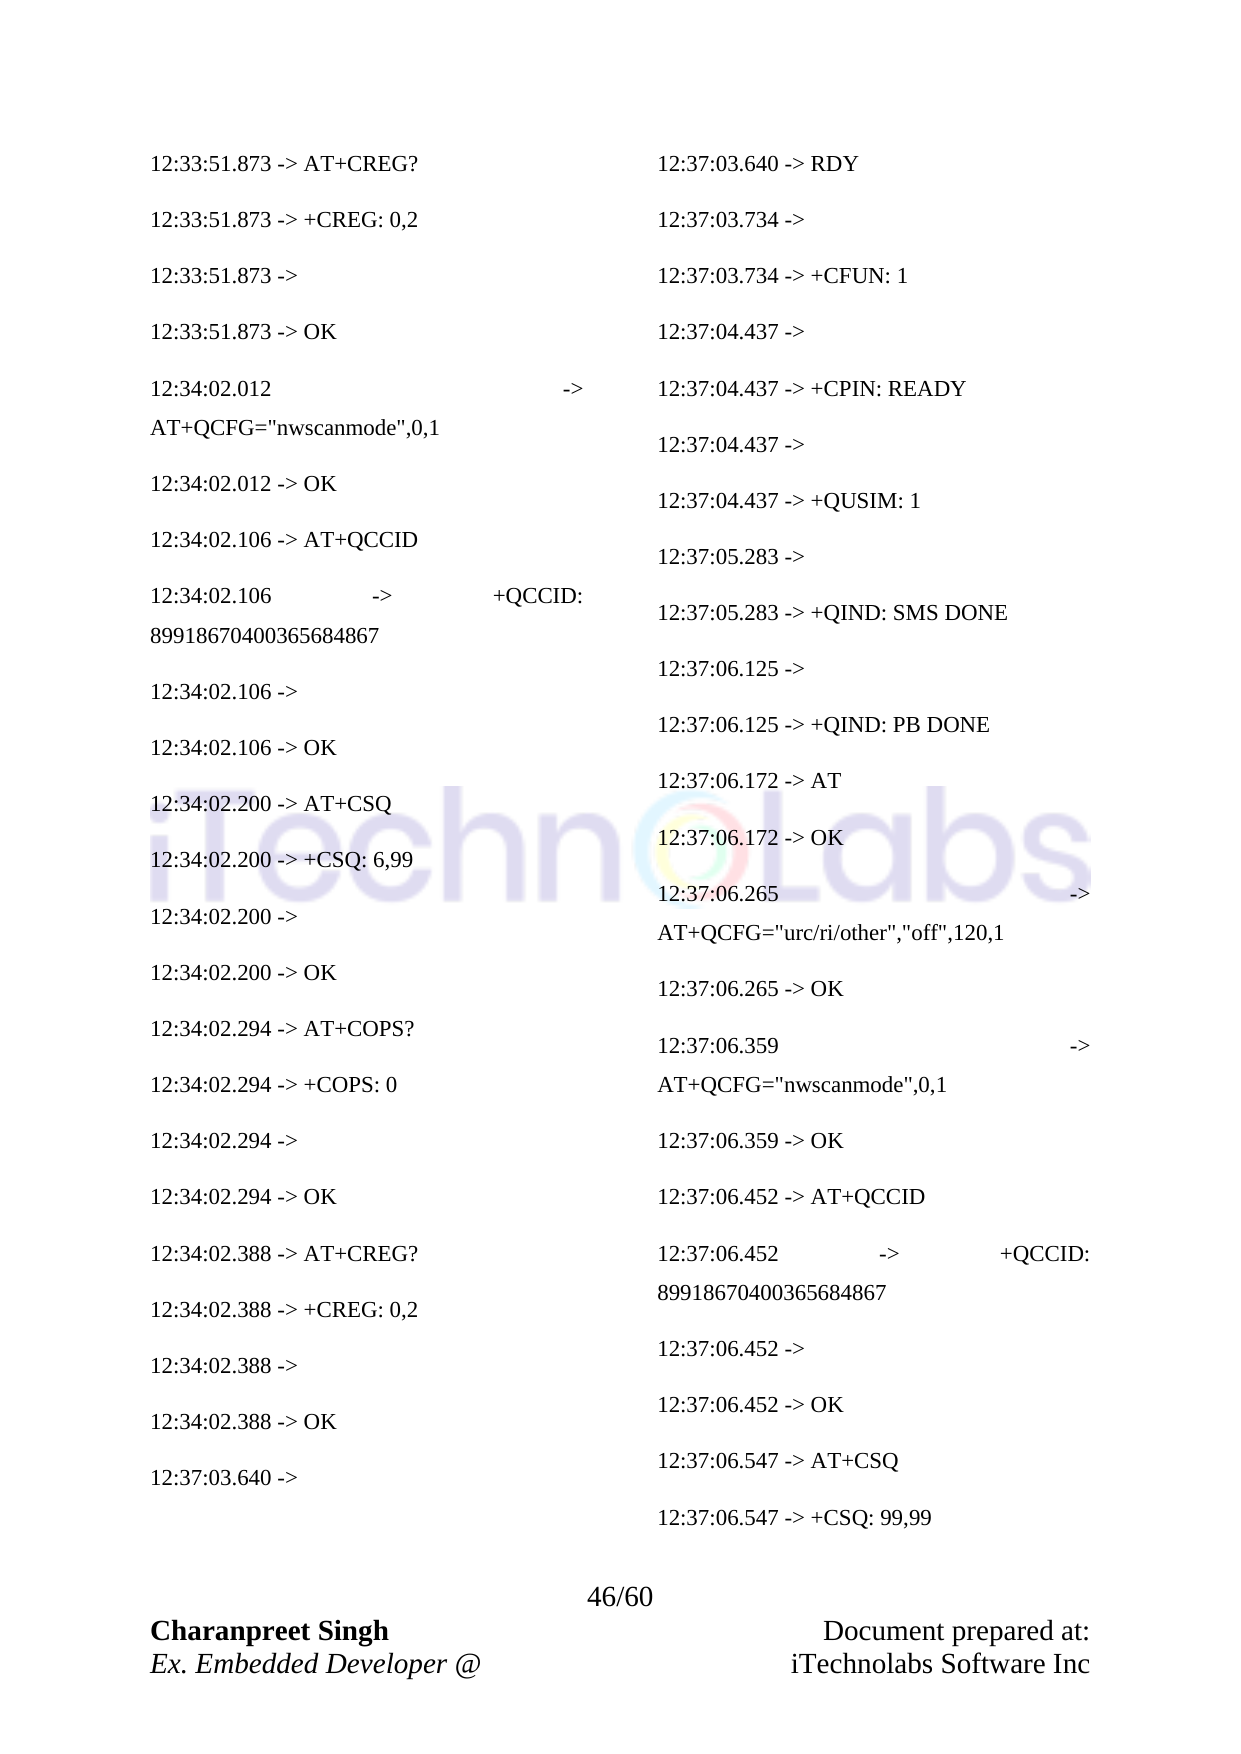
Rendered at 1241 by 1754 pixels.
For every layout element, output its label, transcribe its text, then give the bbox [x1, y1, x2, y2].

text 12:37:06.125 -> [657, 655, 1090, 682]
text 12:33:51.873 -> OK [150, 318, 583, 345]
text 12:37:06.125 -> +QIND: PB DONE [657, 711, 1090, 738]
text 12:34:02.388 -> +CREG: 0,2 [150, 1296, 583, 1322]
text 12:37:06.359 -> OK [657, 1127, 1090, 1154]
text 12:37:06.265 -> AT+QCFG="urc/ri/other","off",120,1 [657, 880, 1090, 946]
text 12:34:02.200 -> OK [150, 959, 583, 985]
text 12:37:04.437 -> +QUSIM: 1 [657, 487, 1090, 513]
text 12:34:02.388 -> AT+CREG? [150, 1239, 583, 1266]
text 12:37:04.437 -> [657, 431, 1090, 457]
text 12:37:06.359 -> AT+QCFG="nwscanmode",0,1 [657, 1032, 1090, 1097]
text 12:34:02.294 -> OK [150, 1183, 583, 1210]
text 12:37:06.452 -> +QCCID: 89918670400365684867 [657, 1239, 1090, 1305]
text 12:34:02.388 -> [150, 1352, 583, 1378]
text 12:34:02.388 -> OK [150, 1408, 583, 1434]
text 12:37:04.437 -> +CPIN: READY [657, 374, 1090, 401]
text 12:34:02.106 -> AT+QCCID [150, 526, 583, 553]
text 12:37:03.640 -> RDY [657, 150, 1090, 176]
text 12:34:02.106 -> [150, 678, 583, 704]
text 12:37:06.547 -> +CSQ: 99,99 [657, 1504, 1090, 1530]
text 12:33:51.873 -> AT+CREG? [150, 150, 583, 176]
text 12:37:05.283 -> [657, 543, 1090, 569]
text 12:34:02.294 -> +COPS: 0 [150, 1071, 583, 1097]
text 12:37:06.452 -> OK [657, 1391, 1090, 1418]
text 12:37:05.283 -> +QIND: SMS DONE [657, 599, 1090, 626]
text 12:33:51.873 -> +CREG: 0,2 [150, 206, 583, 232]
text 12:34:02.294 -> AT+COPS? [150, 1015, 583, 1041]
text 12:37:06.265 -> OK [657, 976, 1090, 1002]
text 12:34:02.294 -> [150, 1127, 583, 1154]
text 12:37:04.437 -> [657, 318, 1090, 345]
text 12:37:06.547 -> AT+CSQ [657, 1447, 1090, 1474]
text 12:37:03.640 -> [150, 1464, 583, 1491]
text 12:37:06.172 -> OK [657, 824, 1090, 850]
text 12:34:02.012 -> AT+QCFG="nwscanmode",0,1 [150, 374, 583, 440]
text 12:33:51.873 -> [150, 262, 583, 289]
text 12:37:06.172 -> AT [657, 768, 1090, 794]
text 12:37:03.734 -> +CFUN: 1 [657, 262, 1090, 289]
text 12:34:02.106 -> OK [150, 734, 583, 761]
text 12:34:02.012 -> OK [150, 470, 583, 497]
text 12:37:06.452 -> [657, 1335, 1090, 1362]
text 12:34:02.200 -> AT+CSQ [150, 790, 583, 817]
text 12:37:06.452 -> AT+QCCID [657, 1183, 1090, 1210]
text 12:34:02.200 -> +CSQ: 6,99 [150, 847, 583, 873]
text 12:34:02.106 -> +QCCID: 89918670400365684867 [150, 582, 583, 648]
text 12:34:02.200 -> [150, 903, 583, 929]
text 12:37:03.734 -> [657, 206, 1090, 232]
